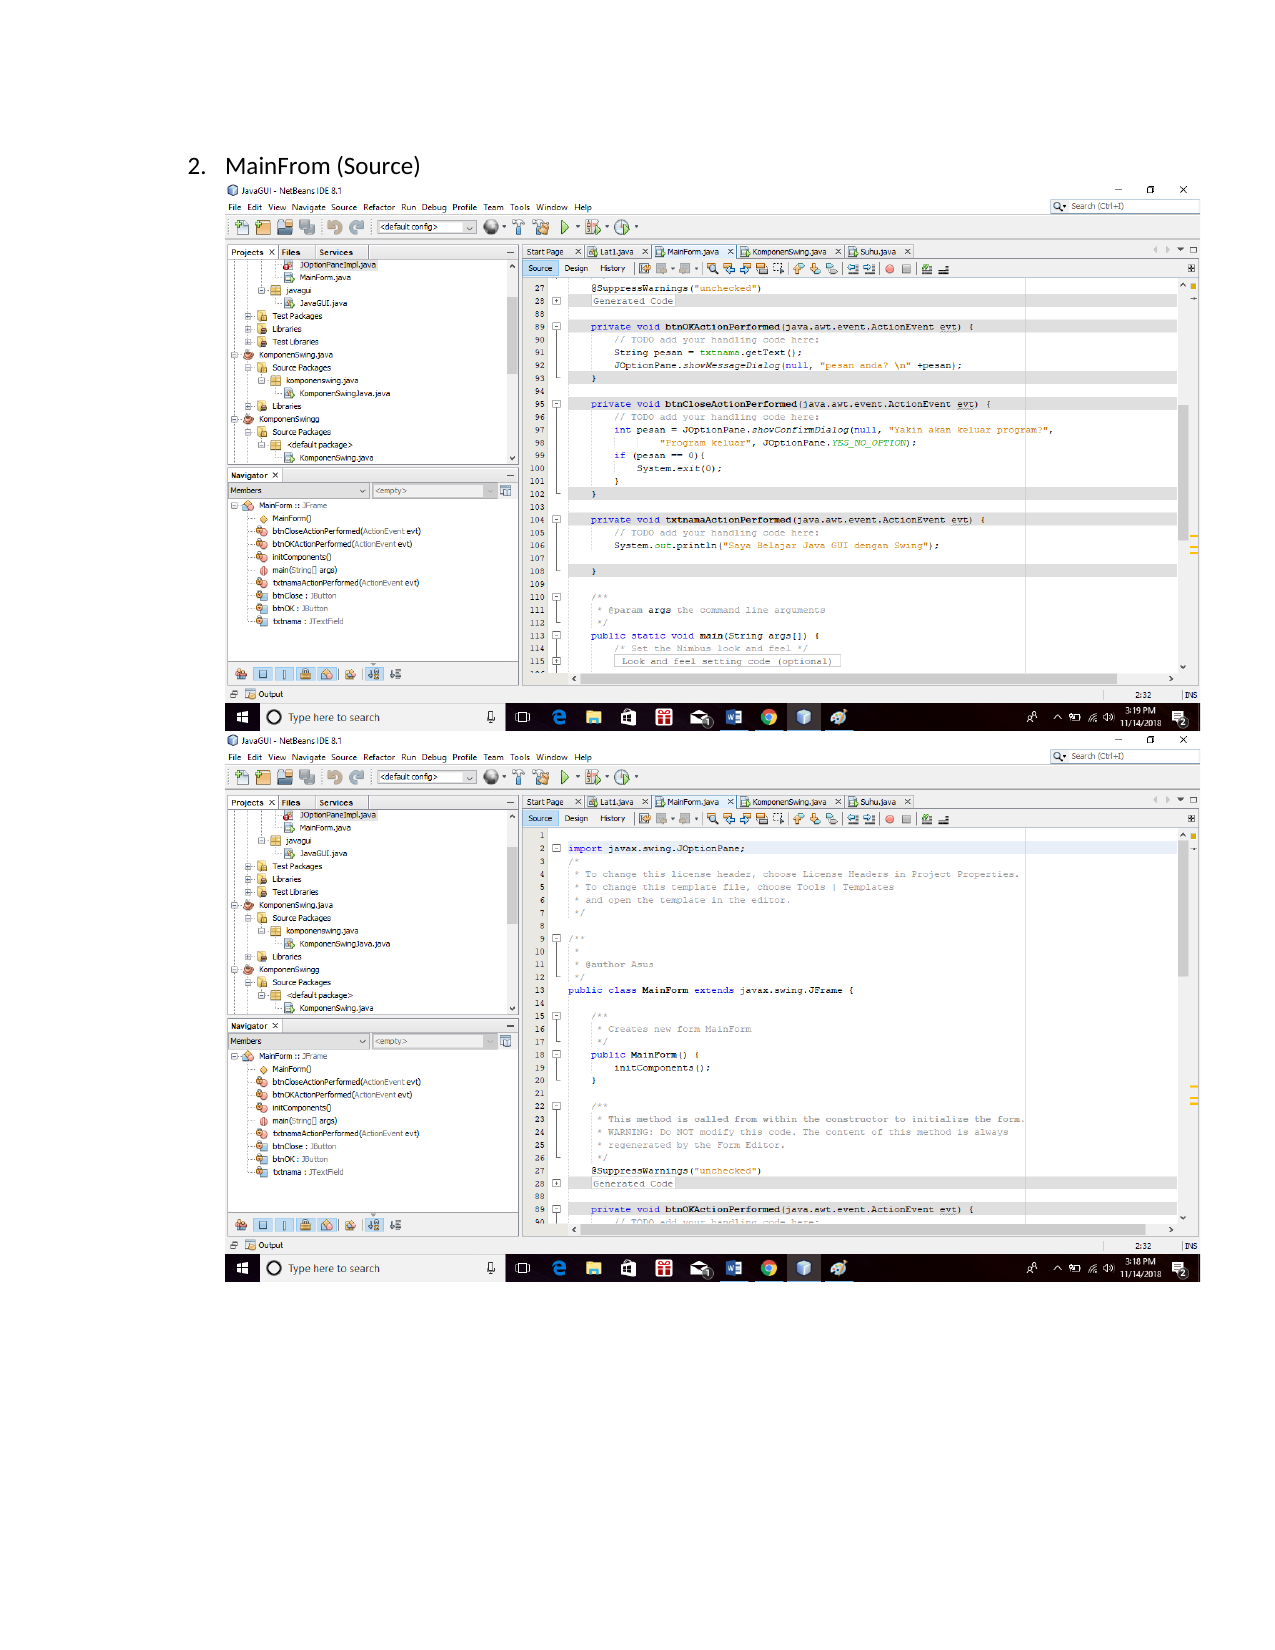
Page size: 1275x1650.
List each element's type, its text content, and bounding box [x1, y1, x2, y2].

picture [225, 733, 1200, 1282]
picture [225, 182, 1200, 731]
